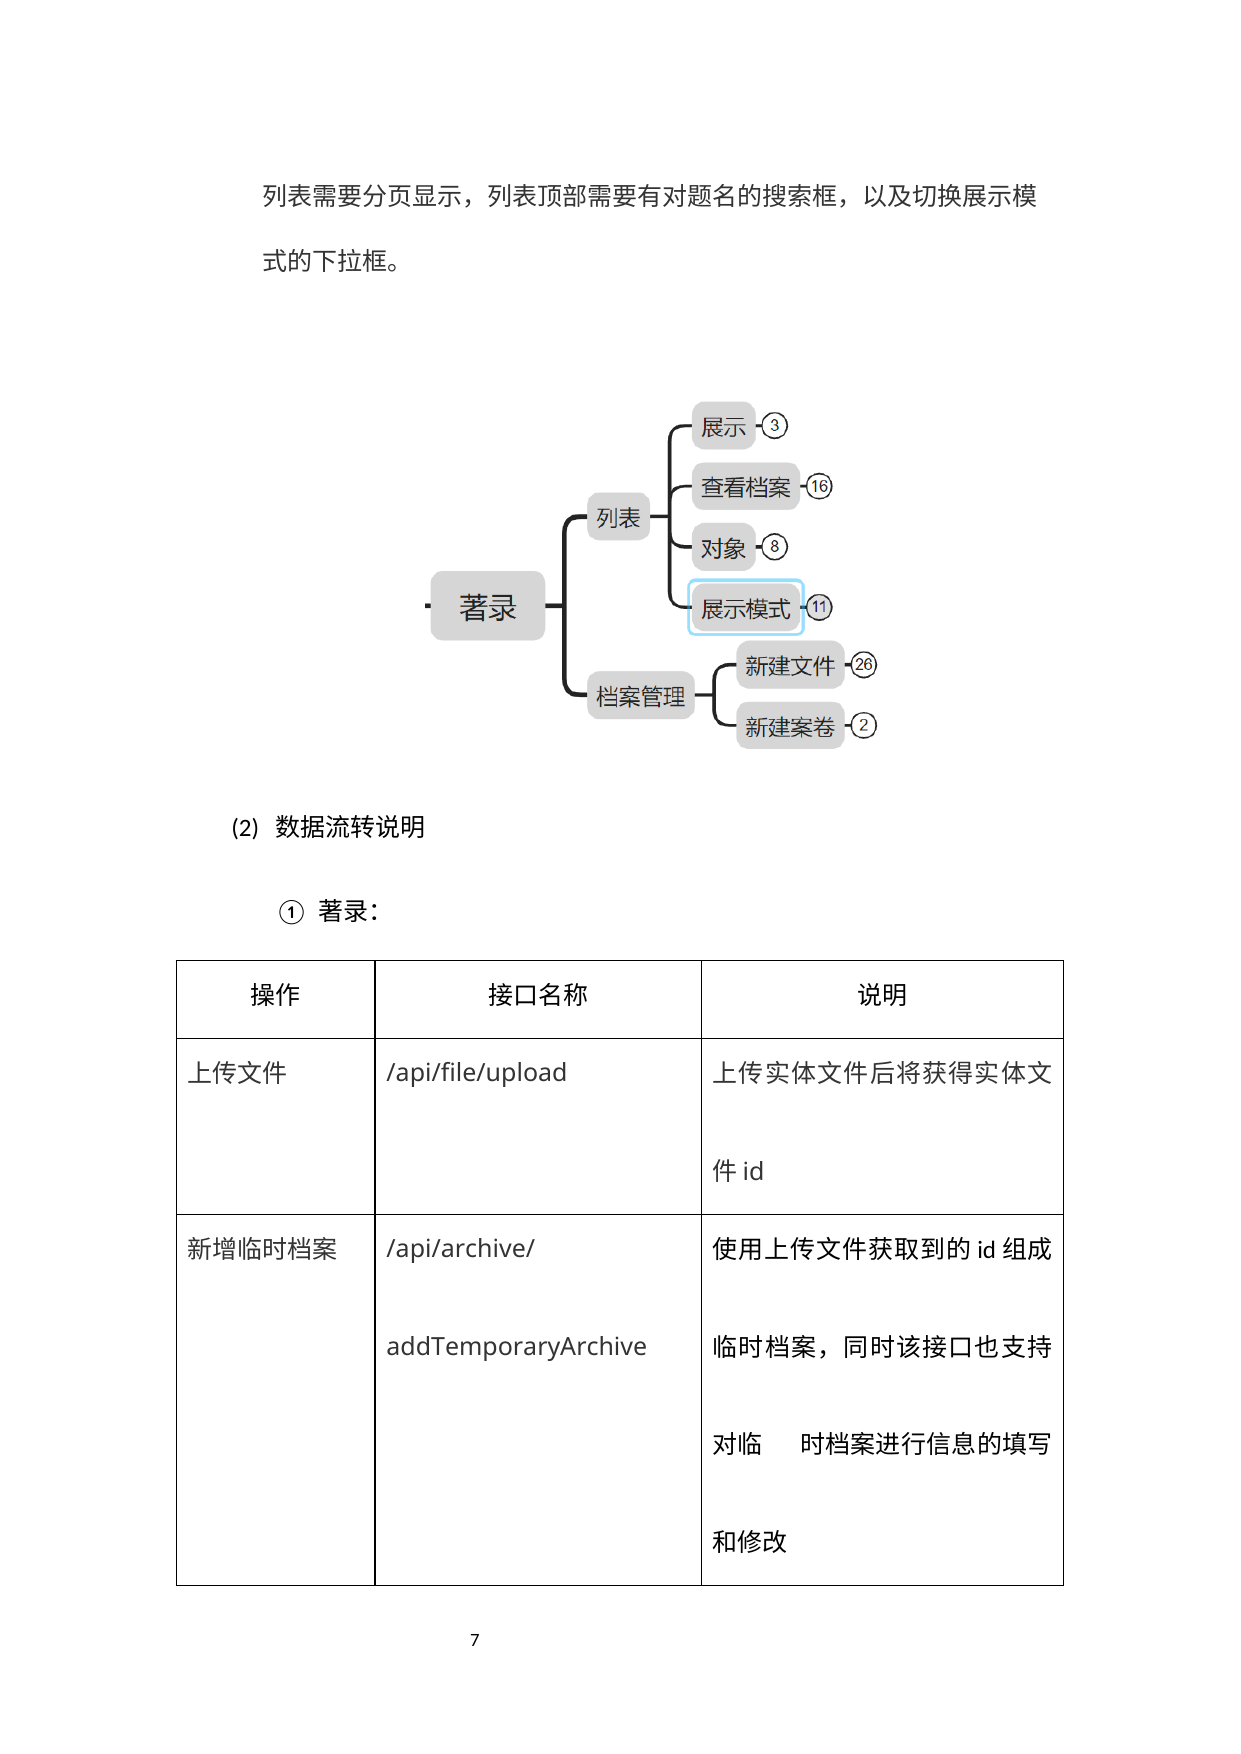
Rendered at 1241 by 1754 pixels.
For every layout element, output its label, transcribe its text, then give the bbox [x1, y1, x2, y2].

table_header 说明 [702, 961, 1063, 1038]
list 著录： [275, 877, 1053, 942]
text 列表需要分页显示，列表顶部需要有对题名的搜索框，以及切换展示模式的下拉框。 [262, 162, 1053, 292]
table_cell /api/file/upload [376, 1039, 701, 1214]
picture [425, 390, 903, 765]
table_cell 新增临时档案 [177, 1215, 374, 1585]
table_cell 上传实体文件后将获得实体文件id [702, 1039, 1063, 1214]
table_header 操作 [177, 961, 374, 1038]
table_cell /api/archive/addTemporaryArchive [376, 1215, 701, 1585]
table_cell 上传文件 [177, 1039, 374, 1214]
table_cell 使用上传文件获取到的id组成临时档案，同时该接口也支持对临 时档案进行信息的填写和修改 [702, 1215, 1063, 1585]
list 数据流转说明 [231, 793, 1053, 858]
table_header 接口名称 [376, 961, 701, 1038]
